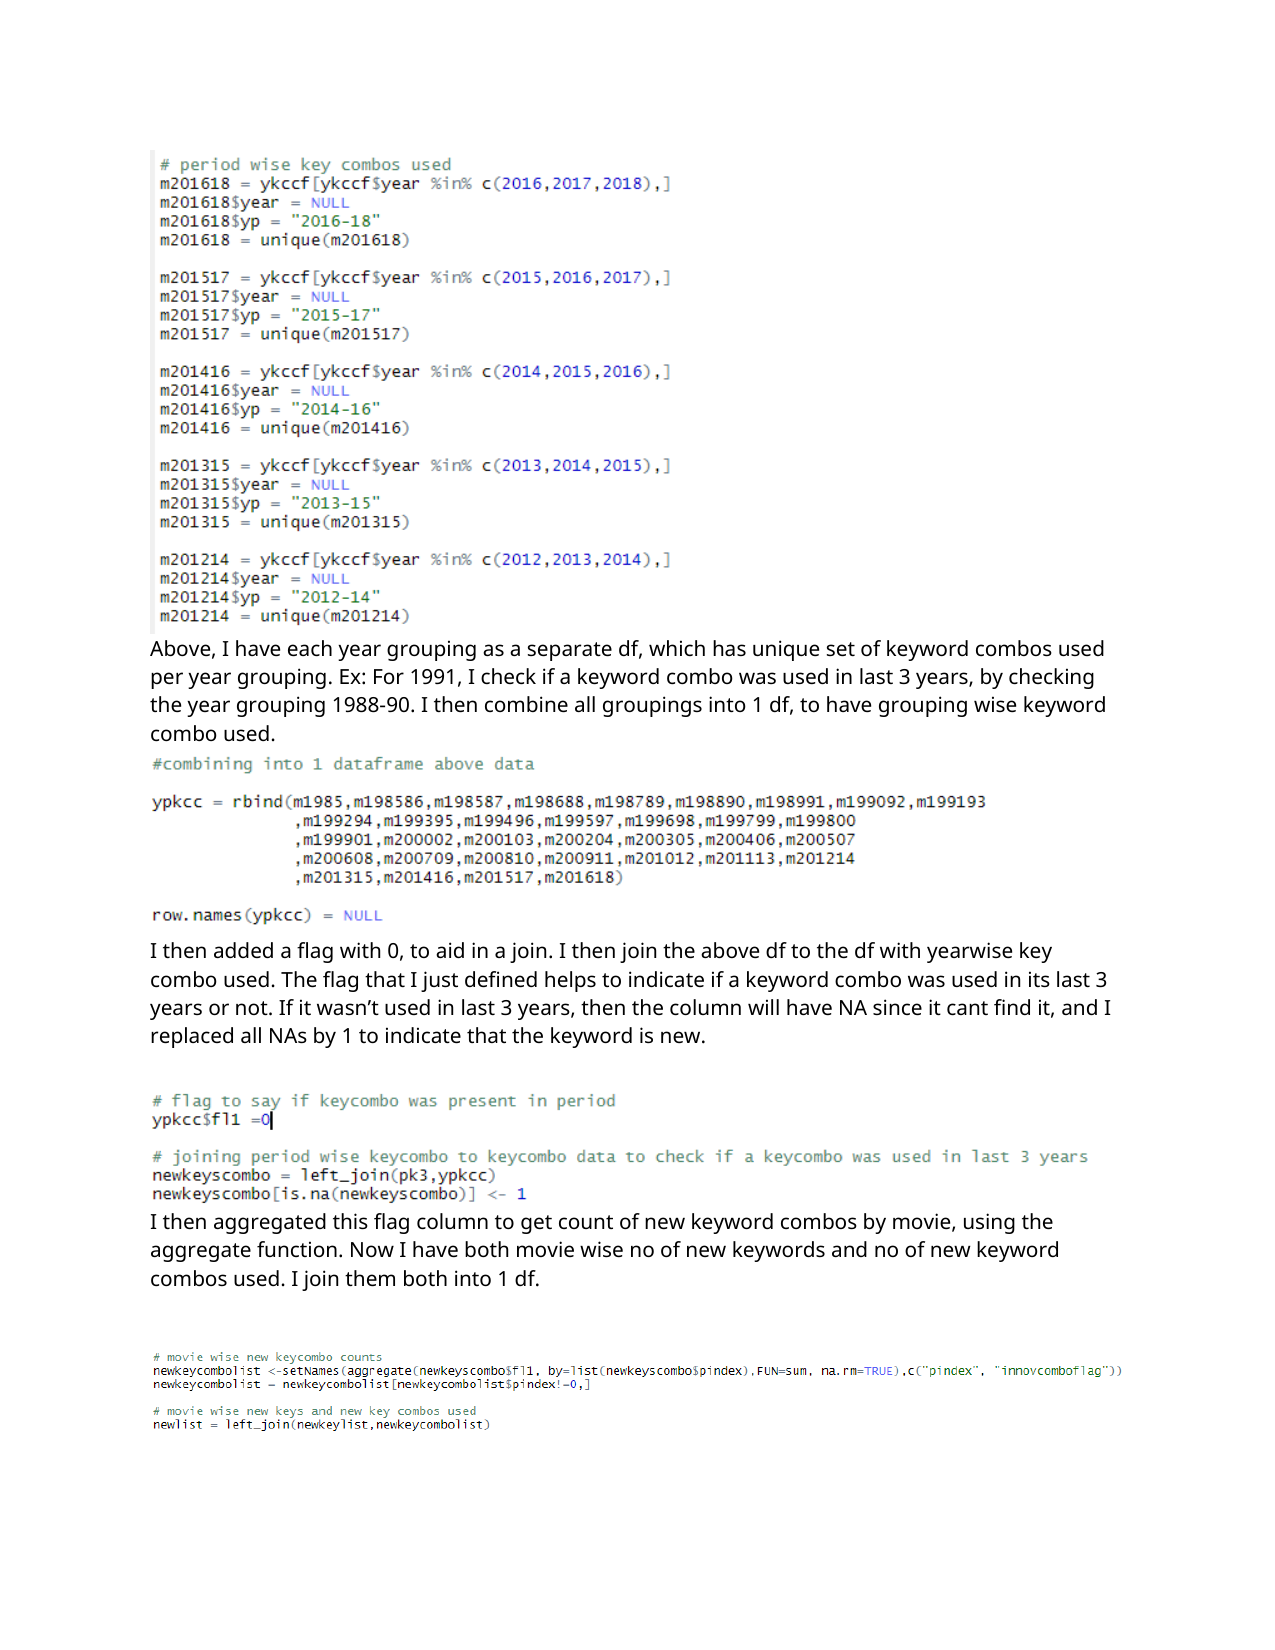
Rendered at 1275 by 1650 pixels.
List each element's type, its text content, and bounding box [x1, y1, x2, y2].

picture [150, 1349, 1125, 1446]
text Above, I have each year grouping as a separate df, which has unique set of keyword combos used per year grouping. Ex: For 1991, I check if a keyword combo was used in last 3 years, by checking the year grouping 1988-90. I then combine all groupings into 1 df, to have grouping wise keyword combo used. [150, 634, 1125, 747]
text I then added a flag with 0, to aid in a join. I then join the above df to the df with yearwise key combo used. The flag that I just defined helps to indicate if a keyword combo was used in its last 3 years or not. If it wasn’t used in last 3 years, then the column will have NA since it cant find it, and I replaced all NAs by 1 to indicate that the keyword is new. [150, 936, 1125, 1050]
picture [150, 1078, 1125, 1208]
picture [150, 150, 702, 634]
picture [150, 747, 996, 937]
text I then aggregated this flag column to get count of new keyword combos by movie, using the aggregate function. Now I have both movie wise no of new keywords and no of new keyword combos used. I join them both into 1 df. [150, 1208, 1125, 1292]
